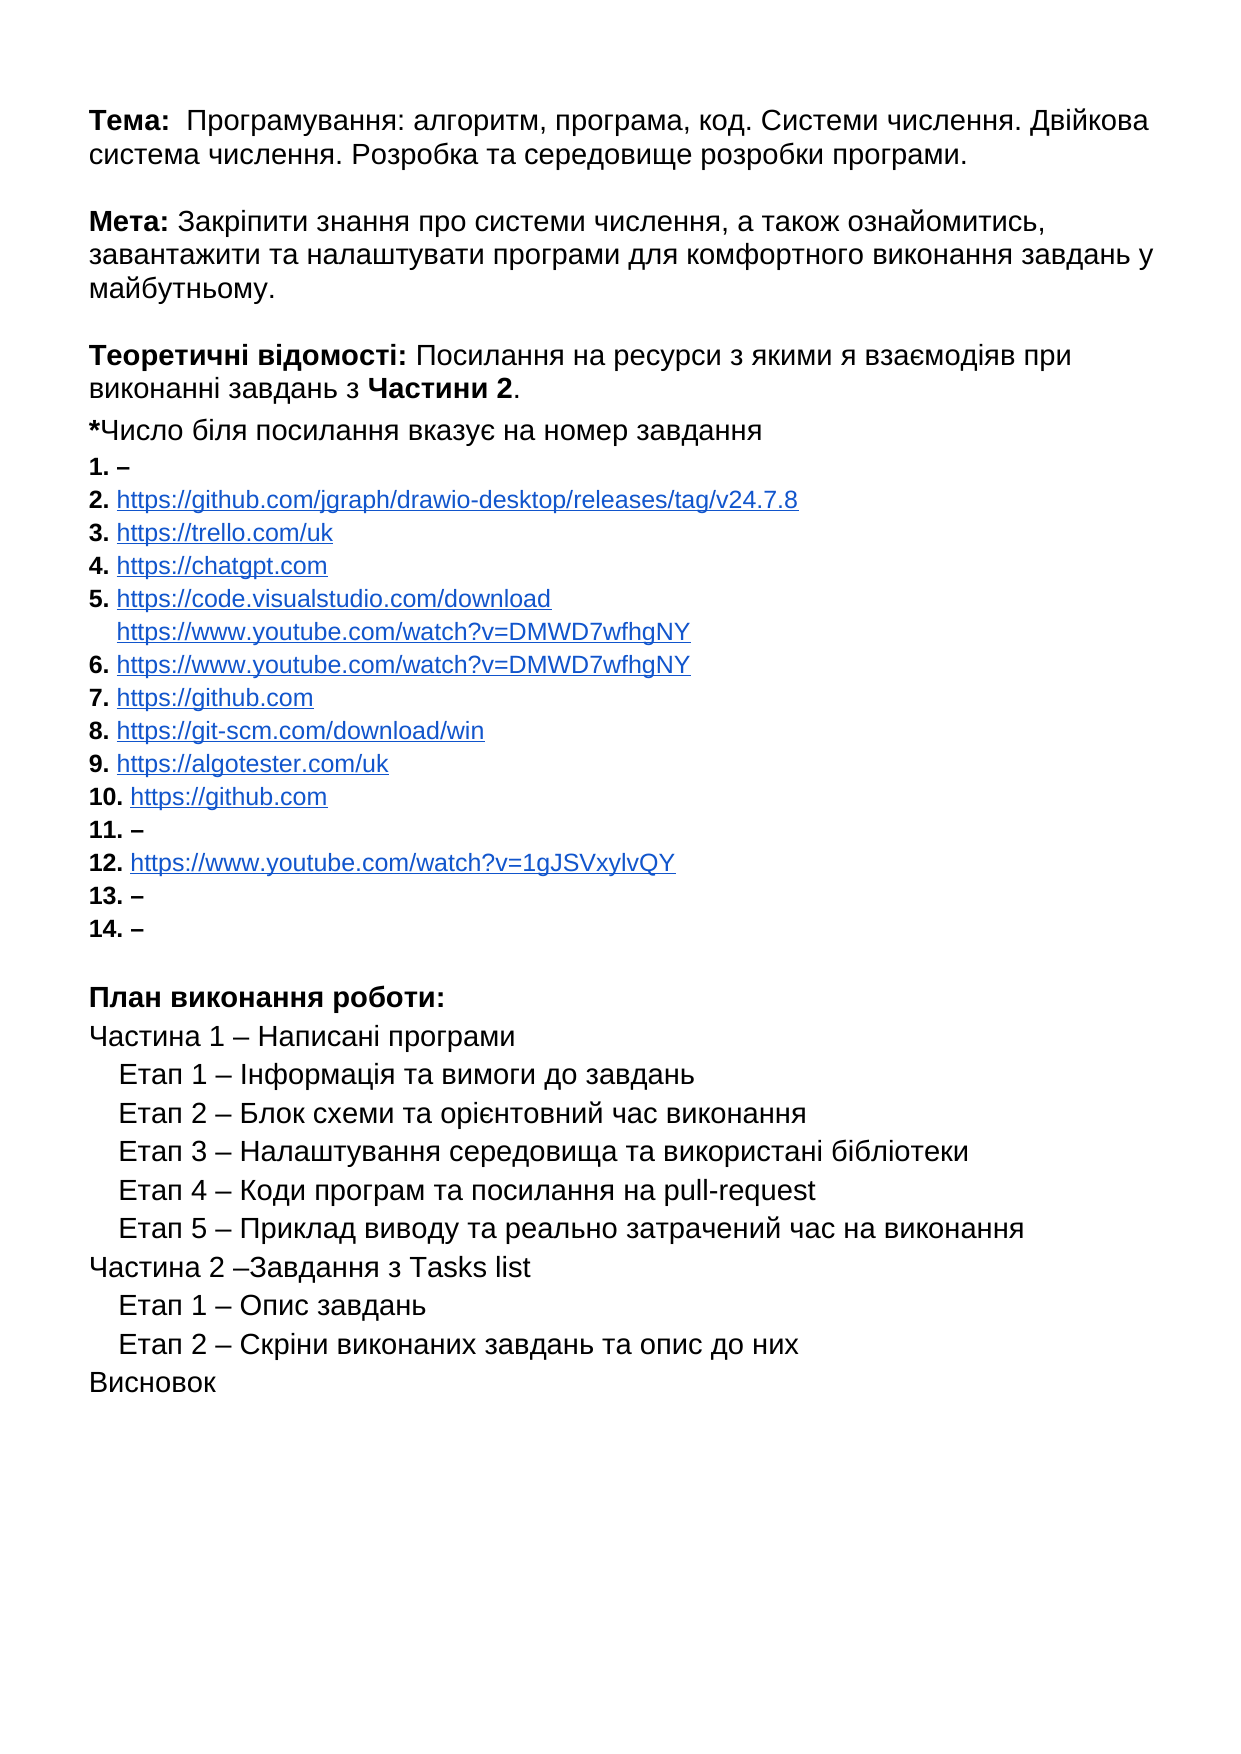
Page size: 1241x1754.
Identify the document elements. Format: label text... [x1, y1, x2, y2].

text Етап 4 – Коди програм та посилання на pull-request [118, 1173, 1166, 1206]
text 5. https://code.visualstudio.com/download [88, 584, 1166, 612]
text Етап 2 – Скріни виконаних завдань та опис до них [118, 1327, 1166, 1360]
text Етап 2 – Блок схеми та орієнтовний час виконання [118, 1096, 1166, 1129]
text 10. https://github.com [88, 782, 1166, 811]
text Частина 1 – Написані програми [88, 1018, 1166, 1052]
subtitle Теоретичні відомості: Посилання на ресурси з якими я взаємодіяв при виконанні завдань з Частини 2. [88, 338, 1167, 405]
text 12. https://www.youtube.com/watch?v=1gJSVxylvQY [88, 848, 1166, 877]
text 13. – [88, 881, 1166, 910]
subtitle Мета: Закріпити знання про системи числення, а також ознайомитись, завантажити та налаштувати програми для комфортного виконання завдань у майбутньому. [88, 204, 1167, 304]
text Частина 2 –Завдання з Tasks list [88, 1250, 1166, 1283]
text Етап 1 – Опис завдань [118, 1288, 1166, 1322]
text Етап 5 – Приклад виводу та реально затрачений час на виконання [118, 1211, 1166, 1245]
text 1. – [88, 452, 1166, 480]
text 9. https://algotester.com/uk [88, 749, 1166, 778]
text https://www.youtube.com/watch?v=DMWD7wfhgNY [88, 617, 1166, 646]
text Етап 3 – Налаштування середовища та використані бібліотеки [118, 1134, 1166, 1168]
text Етап 1 – Інформація та вимоги до завдань [118, 1057, 1166, 1091]
text 8. https://git-scm.com/download/win [88, 716, 1166, 744]
text План виконання роботи: [88, 980, 1166, 1013]
text 4. https://chatgpt.com [88, 551, 1166, 579]
text 7. https://github.com [88, 683, 1166, 712]
text 11. – [88, 815, 1166, 844]
text *Число біля посилання вказує на номер завдання [88, 413, 1166, 447]
text 6. https://www.youtube.com/watch?v=DMWD7wfhgNY [88, 650, 1166, 678]
text Висновок [88, 1365, 1166, 1399]
text 14. – [88, 914, 1166, 943]
subtitle Тема: Програмування: алгоритм, програма, код. Системи числення. Двійкова система числення. Розробка та середовище розробки програми. [969, 103, 1167, 170]
text 3. https://trello.com/uk [88, 518, 1166, 546]
text 2. https://github.com/jgraph/drawio-desktop/releases/tag/v24.7.8 [88, 485, 1166, 513]
